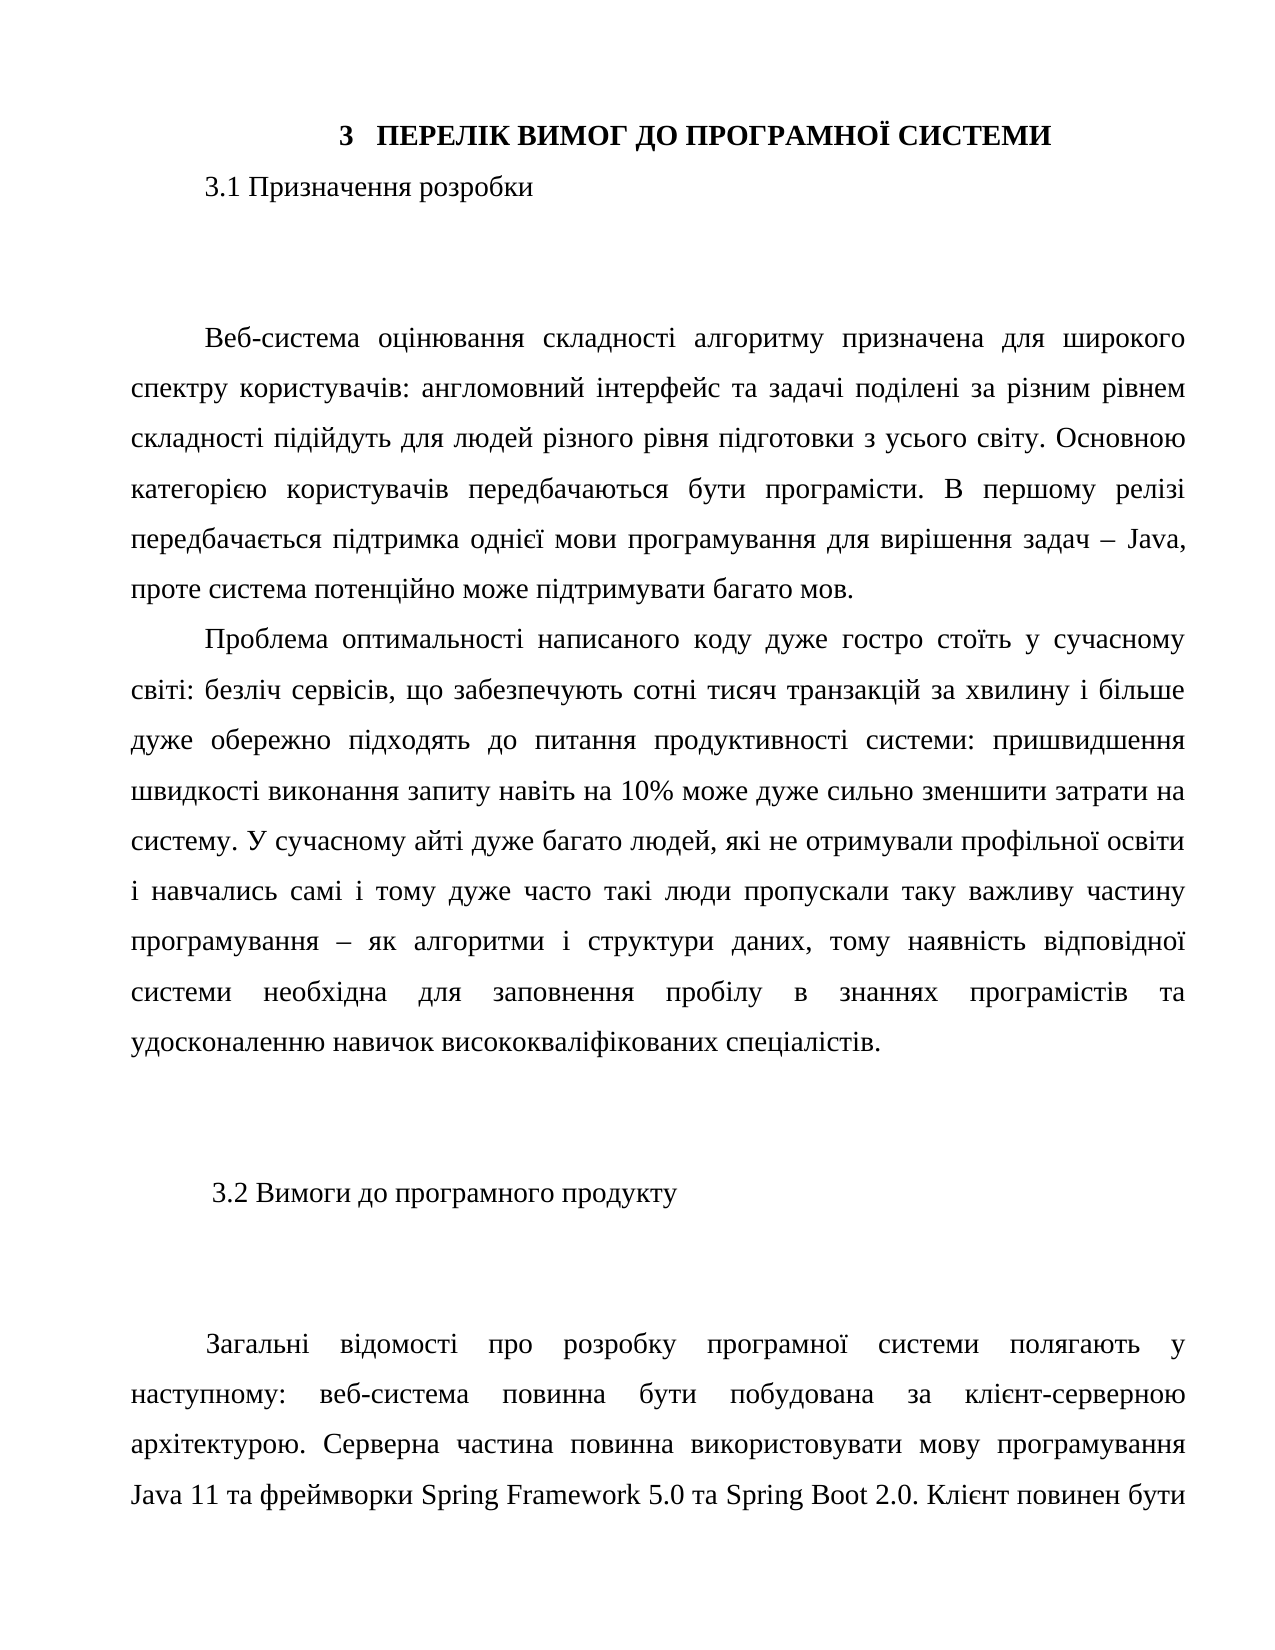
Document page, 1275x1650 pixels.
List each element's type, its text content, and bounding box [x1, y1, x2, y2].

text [131, 1326, 1186, 1511]
subtitle 3.1 Призначення розробки [204, 169, 1186, 202]
list Проблема оптимальності написаного коду дуже гостро стоїть у сучасному світі: безліч сервісів, що забезпечують сотні тисяч транзакцій за хвилину і більше дуже обережно підходять до питання продуктивності системи: пришвидшення швидкості виконання запиту навіть на 10% може дуже сильно зменшити затрати на систему. У сучасному айті дуже багато людей, які не отримували профільної освіти і навчались самі і тому дуже часто такі люди пропускали таку важливу частину програмування – як алгоритми і структури даних, тому наявність відповідної системи необхідна для заповнення пробілу в знаннях програмістів та удосконаленню навичок висококваліфікованих спеціалістів. [131, 622, 1186, 1058]
subtitle 3.2 Вимоги до програмного продукту [204, 1175, 1186, 1209]
subtitle ПЕРЕЛІК ВИМОГ ДО ПРОГРАМНОЇ СИСТЕМИ [204, 118, 1186, 152]
list Веб-система оцінювання складності алгоритму призначена для широкого спектру користувачів: англомовний інтерфейс та задачі поділені за різним рівнем складності підійдуть для людей різного рівня підготовки з усього світу. Основною категорією користувачів передбачаються бути програмісти. В першому релізі передбачається підтримка однієї мови програмування для вирішення задач – Java, проте система потенційно може підтримувати багато мов. [131, 320, 1186, 605]
